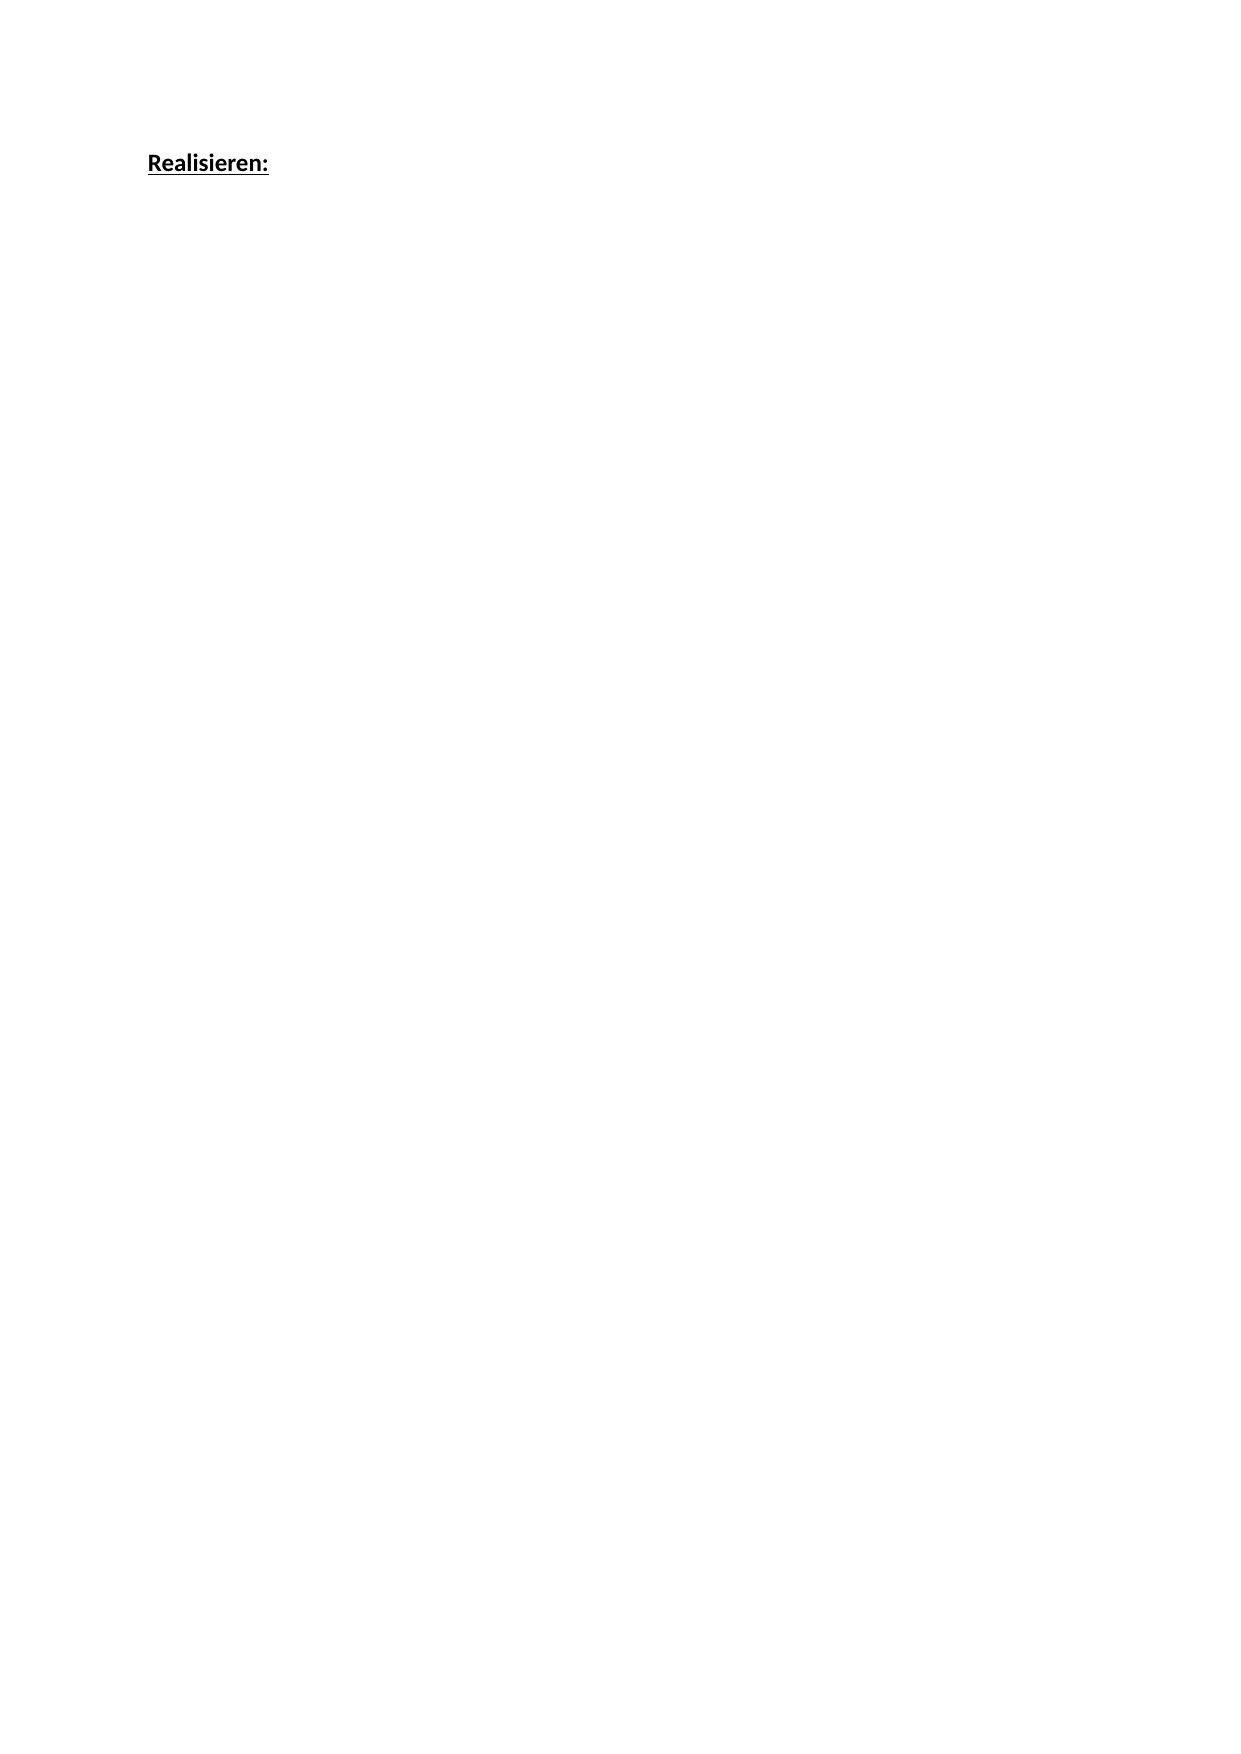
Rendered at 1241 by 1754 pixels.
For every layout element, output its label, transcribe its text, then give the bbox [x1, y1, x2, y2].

text Realisieren: [148, 148, 1093, 178]
